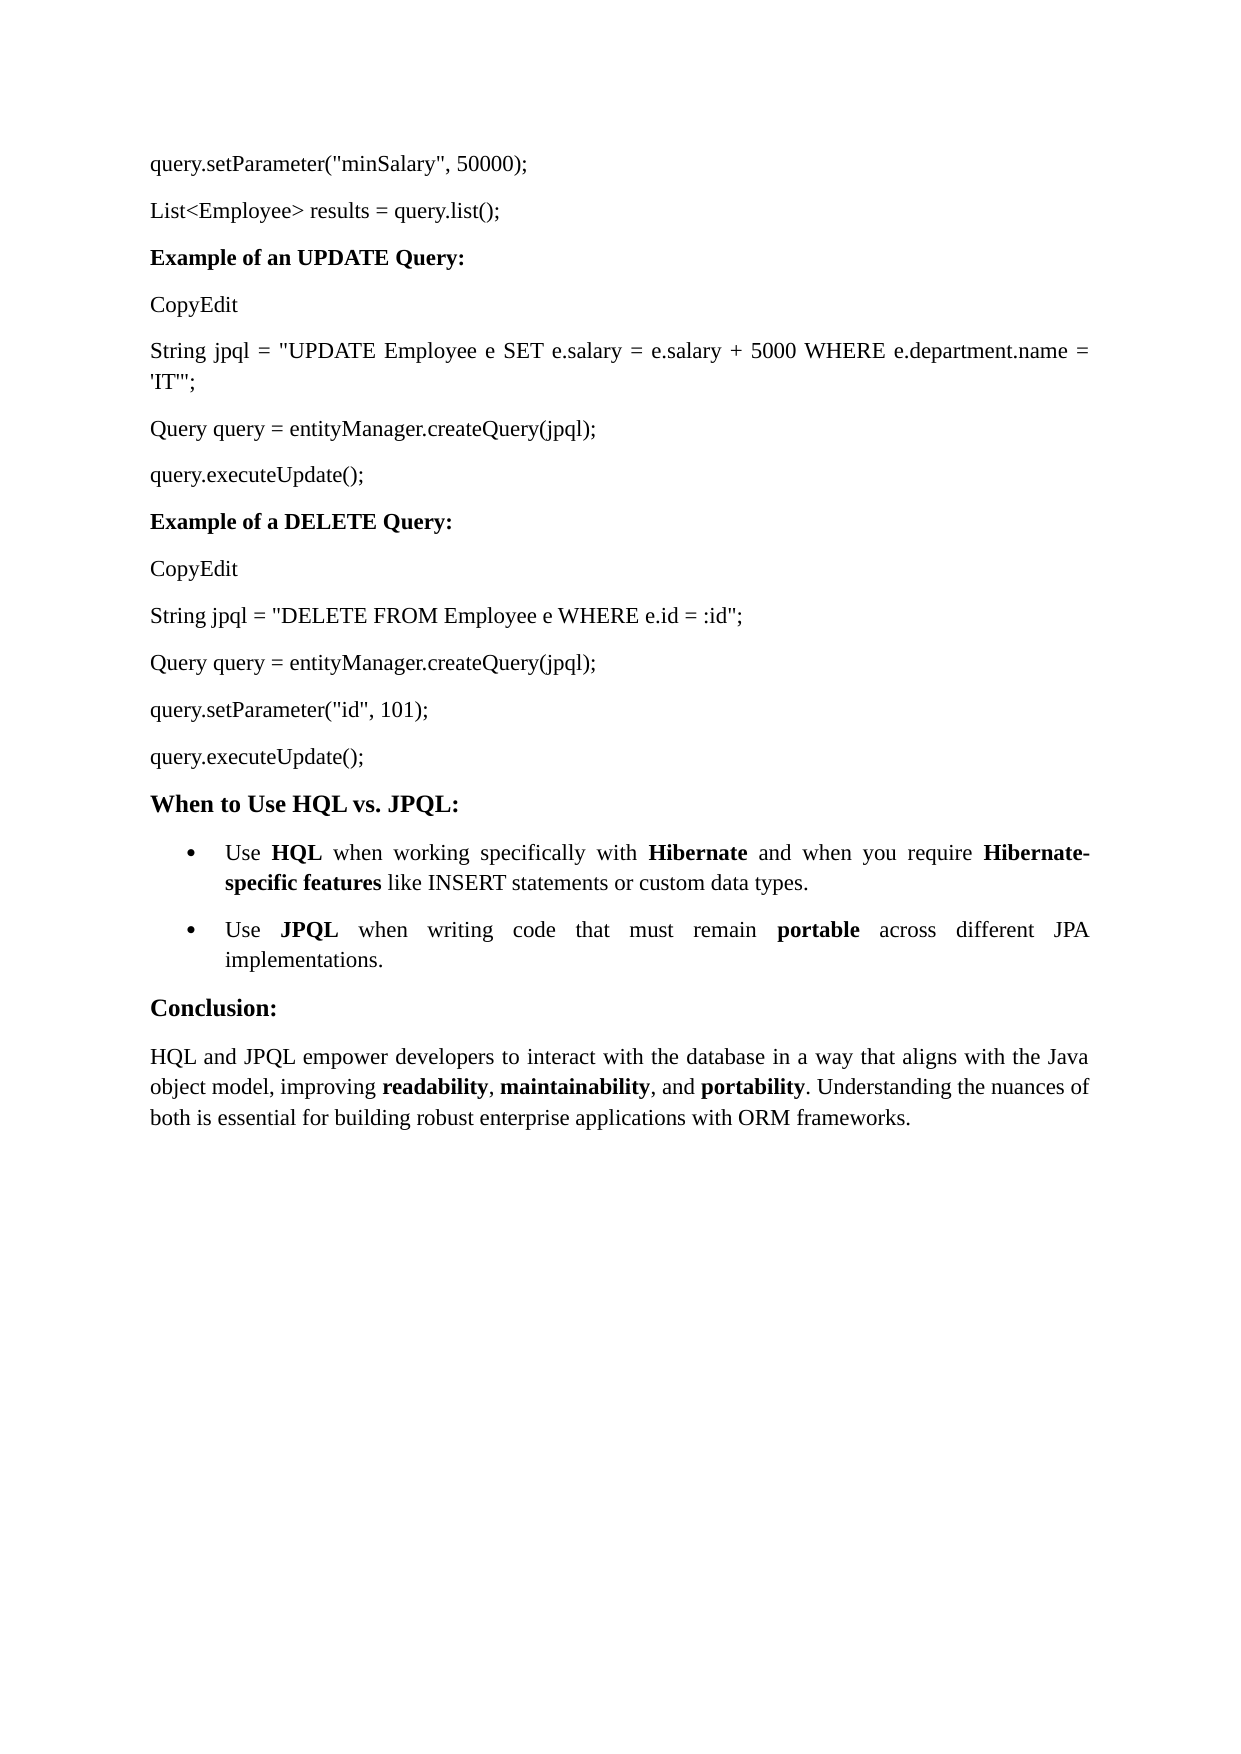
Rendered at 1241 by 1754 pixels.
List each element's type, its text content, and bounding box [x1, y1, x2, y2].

text query.executeUpdate(); [150, 743, 1090, 769]
text Conclusion: [150, 993, 1090, 1022]
text query.setParameter("minSalary", 50000); [150, 150, 1090, 176]
text CopyEdit [150, 291, 1090, 317]
text Query query = entityManager.createQuery(jpql); [150, 414, 1090, 441]
text HQL and JPQL empower developers to interact with the database in a way that aligns with the Java object model, improving readability, maintainability, and portability. Understanding the nuances of both is essential for building robust enterprise applications with ORM frameworks. [150, 1043, 1090, 1130]
text When to Use HQL vs. JPQL: [150, 789, 1090, 818]
text CopyEdit [150, 555, 1090, 582]
text String jpql = "UPDATE Employee e SET e.salary = e.salary + 5000 WHERE e.department.name = 'IT'"; [150, 337, 1090, 394]
text String jpql = "DELETE FROM Employee e WHERE e.id = :id"; [150, 602, 1090, 628]
text Example of an UPDATE Query: [150, 244, 1090, 270]
text Query query = entityManager.createQuery(jpql); [150, 649, 1090, 675]
text Example of a DELETE Query: [150, 508, 1090, 535]
text query.executeUpdate(); [150, 461, 1090, 488]
text List<Employee> results = query.list(); [150, 197, 1090, 223]
text query.setParameter("id", 101); [150, 696, 1090, 722]
list Use JPQL when writing code that must remain portable across different JPA implementations. [187, 916, 1090, 973]
list Use HQL when working specifically with Hibernate and when you require Hibernate-specific features like INSERT statements or custom data types. [187, 839, 1090, 896]
